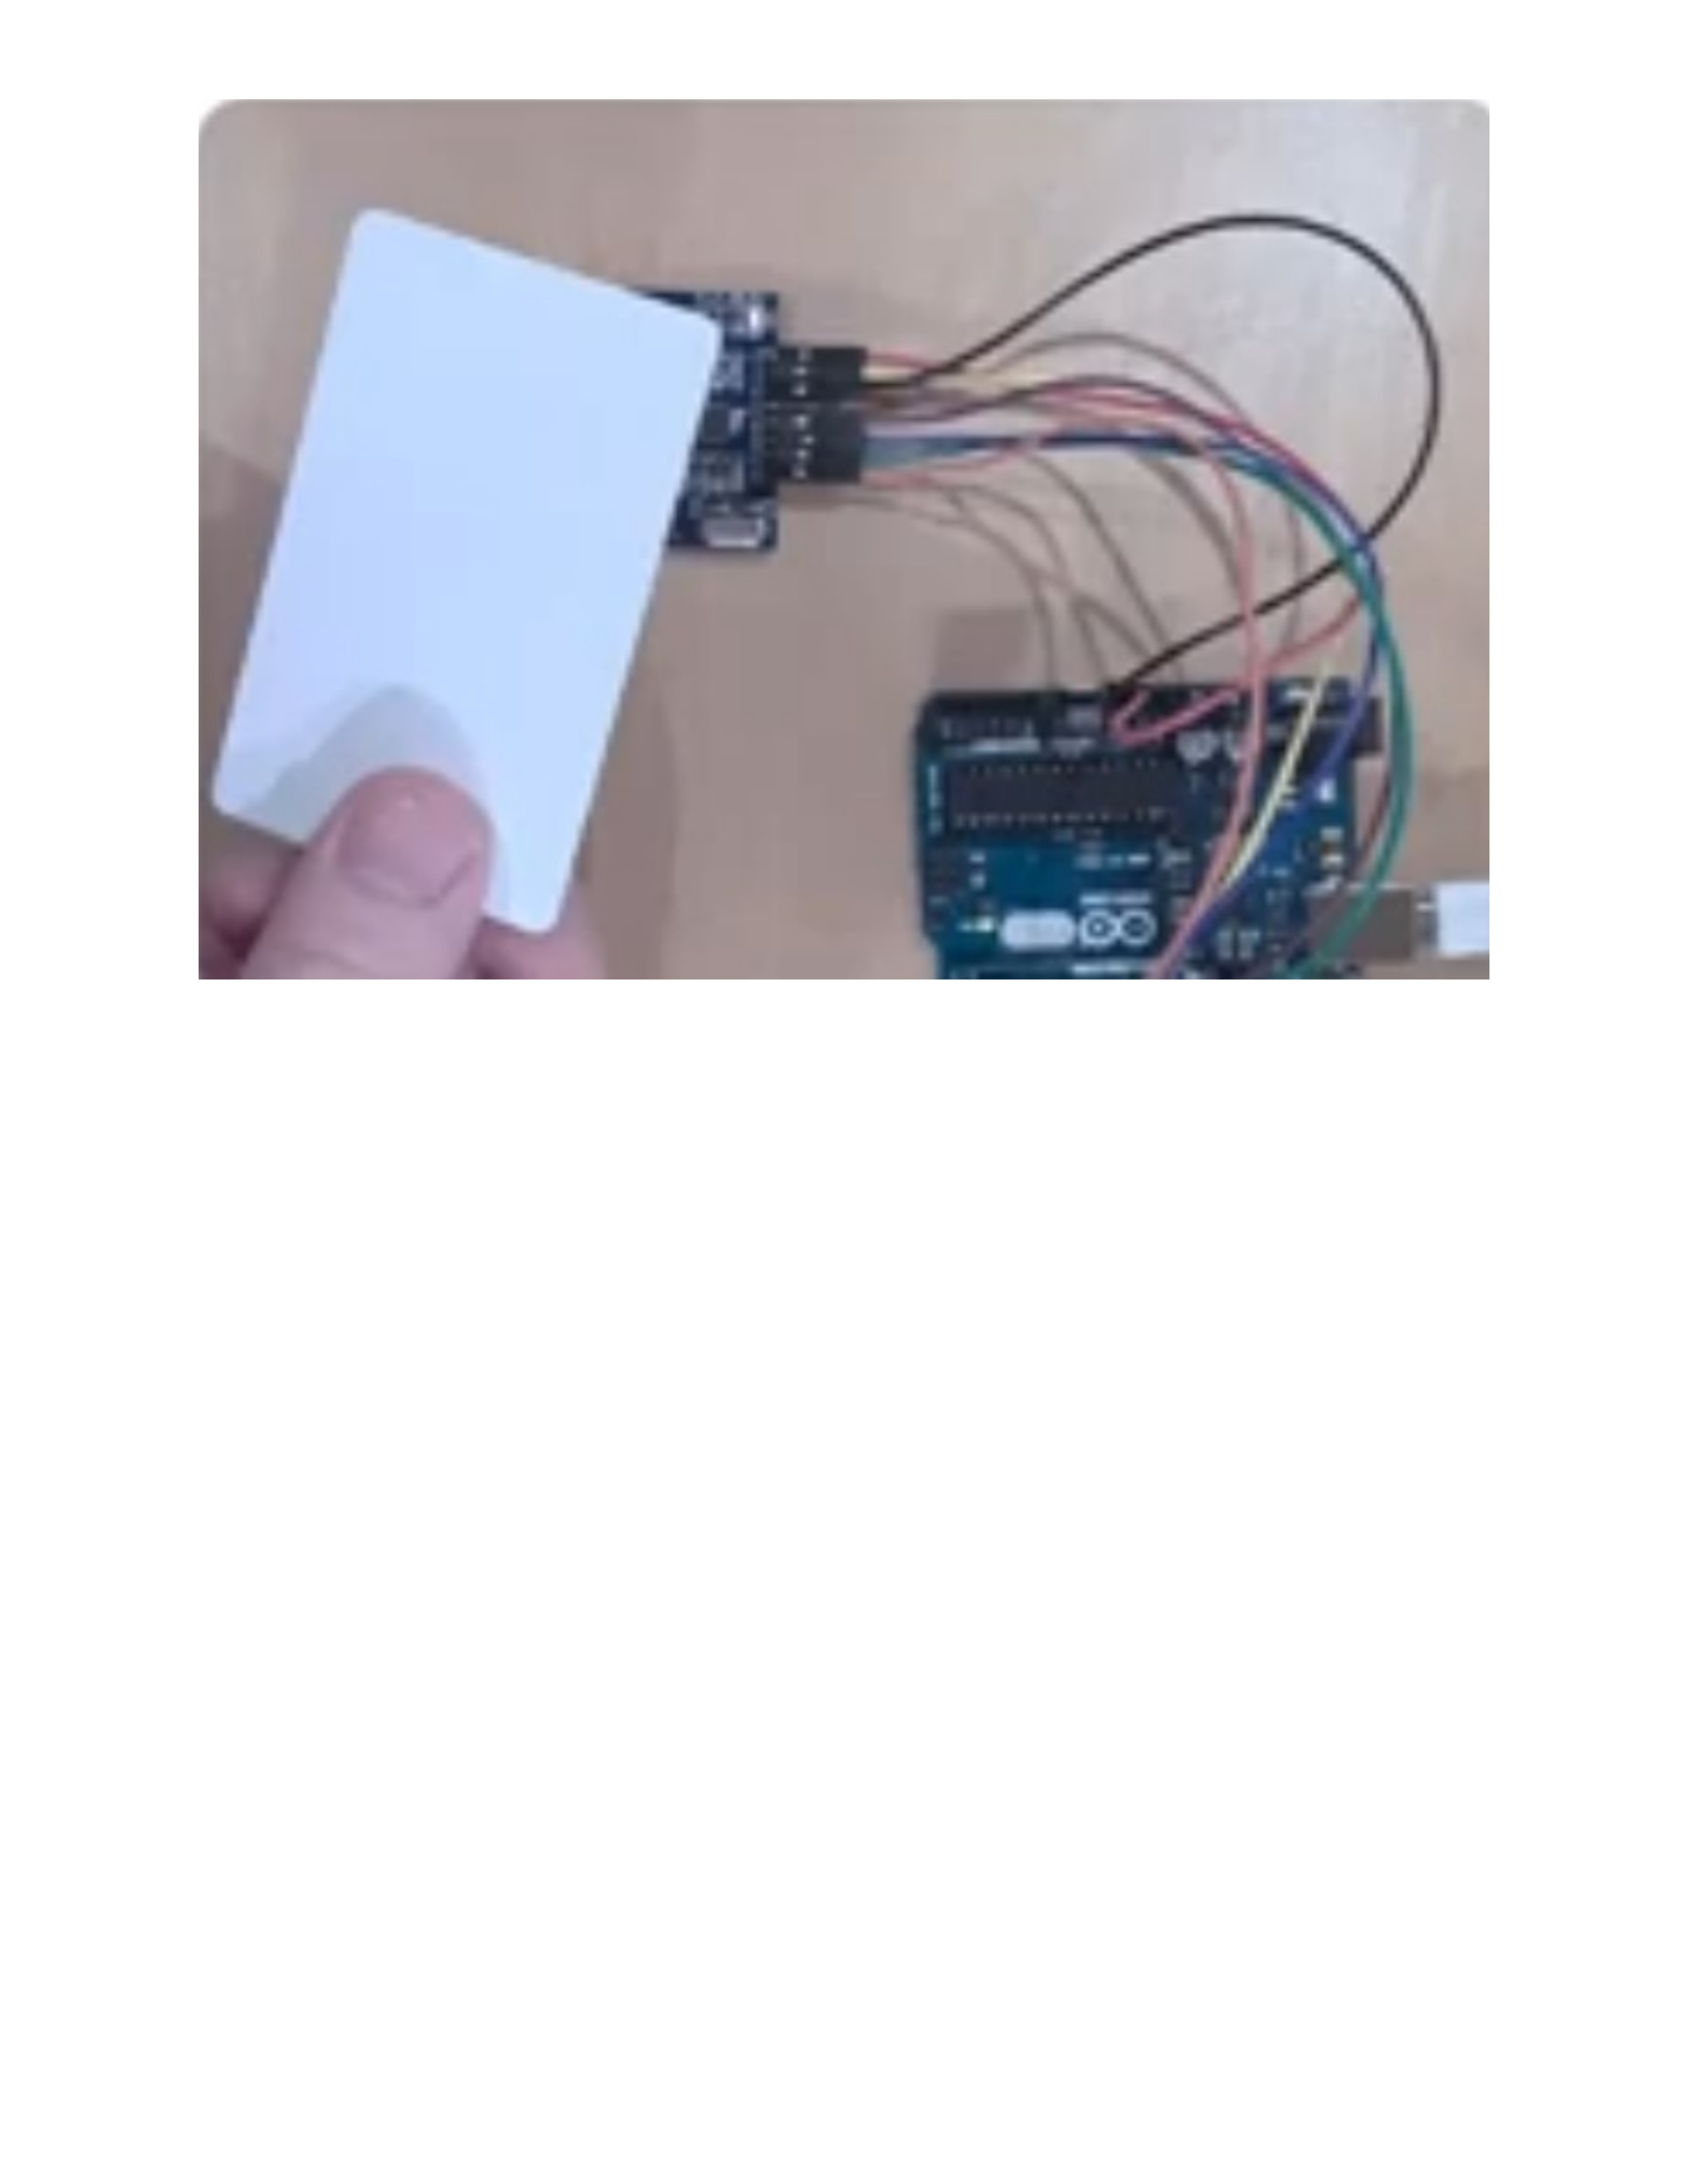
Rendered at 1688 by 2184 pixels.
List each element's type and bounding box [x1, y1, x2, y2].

picture [199, 99, 1489, 979]
